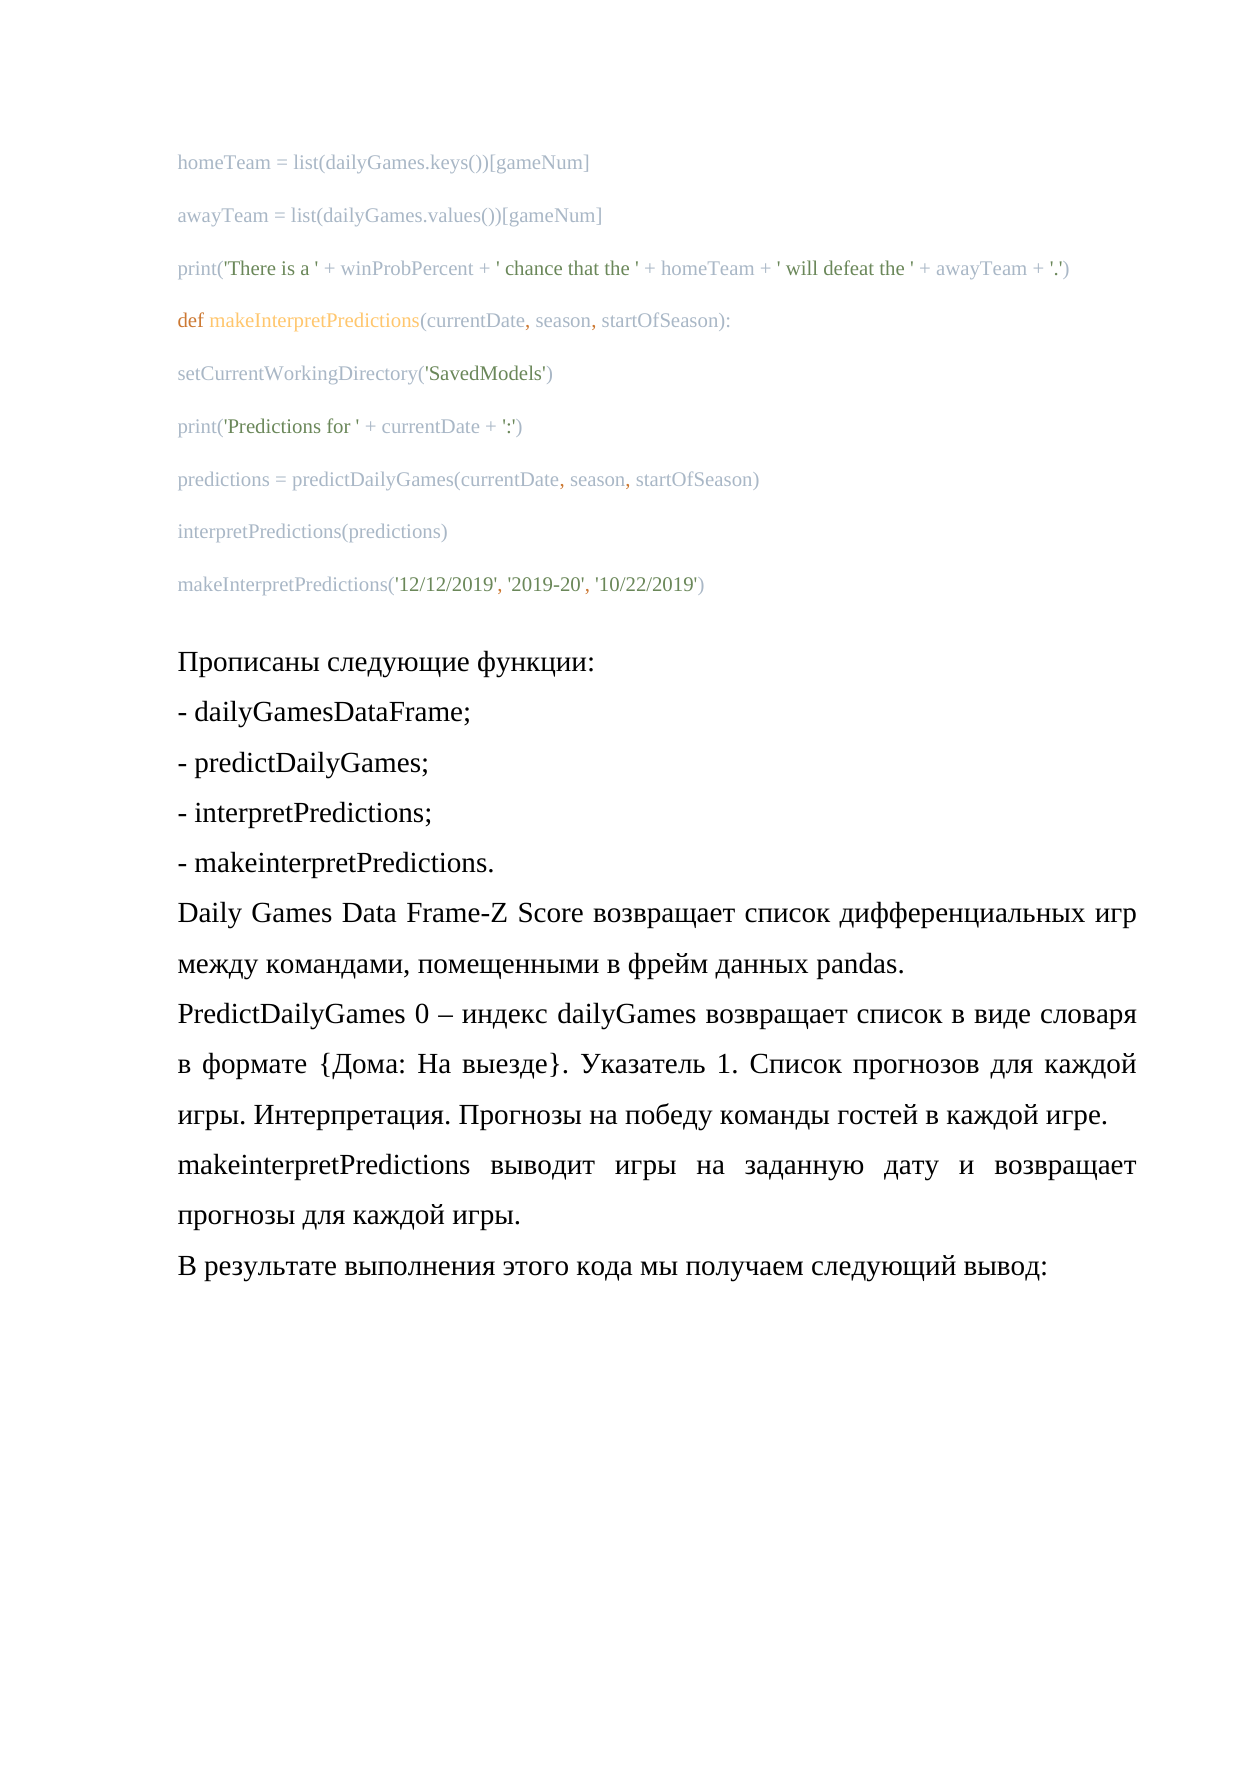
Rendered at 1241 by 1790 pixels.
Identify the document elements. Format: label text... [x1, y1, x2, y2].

text homeTeam = list(dailyGames.keys())[gameNum] [177, 150, 1137, 174]
text print('There is a ' + winProbPercent + ' chance that the ' + homeTeam + ' will defeat the ' + awayTeam + '.') [177, 256, 1137, 280]
list makeinterpretPredictions выводит игры на заданную дату и возвращает прогнозы для каждой игры. [177, 1147, 1137, 1231]
list - predictDailyGames; [177, 745, 1137, 778]
text awayTeam = list(dailyGames.values())[gameNum] [177, 203, 1137, 227]
text def makeInterpretPredictions(currentDate, season, startOfSeason): [177, 308, 1137, 332]
list makeInterpretPredictions('12/12/2019', '2019-20', '10/22/2019') [177, 572, 1137, 596]
list Daily Games Data Frame-Z Score возвращает список дифференциальных игр между командами, помещенными в фрейм данных pandas. [177, 896, 1137, 979]
list - dailyGamesDataFrame; [177, 694, 1137, 728]
list В результате выполнения этого кода мы получаем следующий вывод: [177, 1248, 1137, 1281]
text interpretPredictions(predictions) [177, 519, 1137, 543]
text predictions = predictDailyGames(currentDate, season, startOfSeason) [177, 467, 1137, 491]
text print('Predictions for ' + currentDate + ':') [177, 414, 1137, 438]
list Прописаны следующие функции: [177, 644, 1137, 678]
list PredictDailyGames 0 – индекс dailyGames возвращает список в виде словаря в формате {Дома: На выезде}. Указатель 1. Список прогнозов для каждой игры. Интерпретация. Прогнозы на победу команды гостей в каждой игре. [177, 996, 1137, 1130]
text setCurrentWorkingDirectory('SavedModels') [177, 361, 1137, 385]
list - makeinterpretPredictions. [177, 845, 1137, 879]
list - interpretPredictions; [177, 795, 1137, 828]
